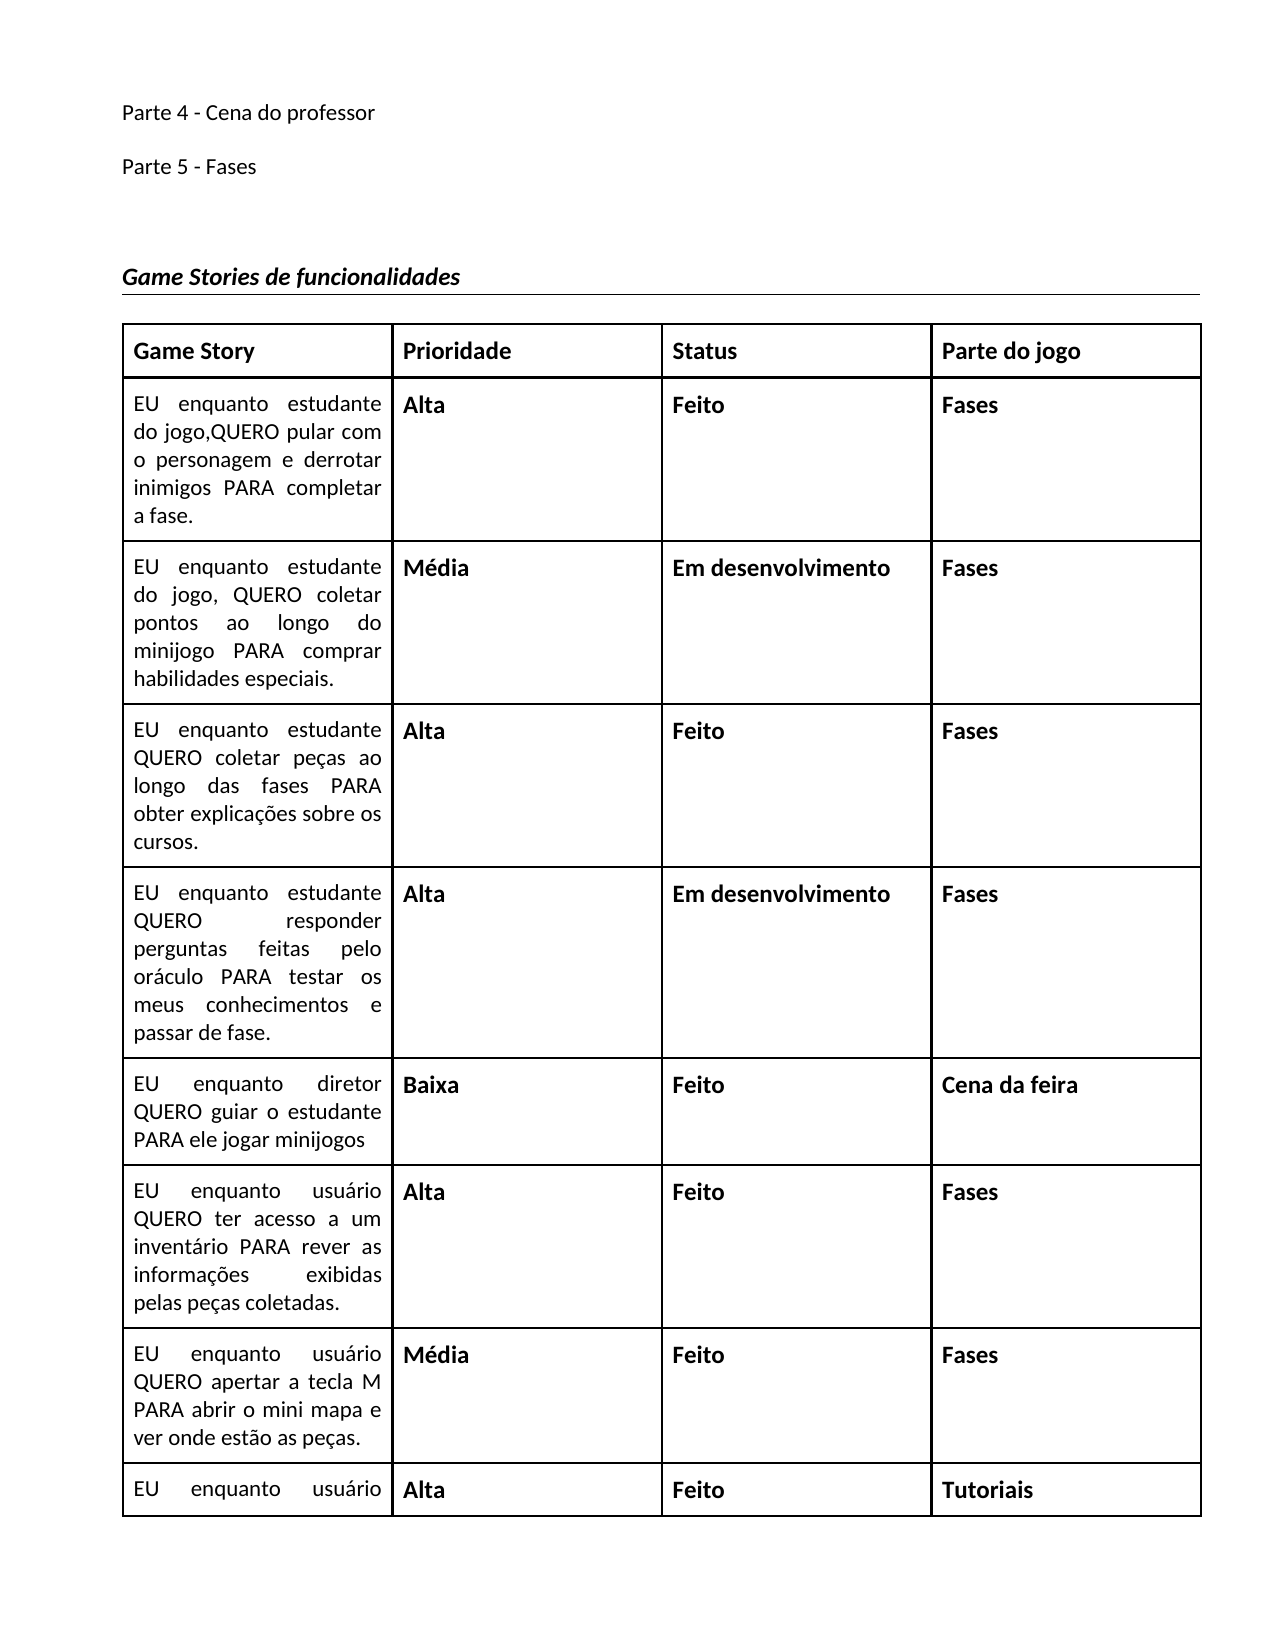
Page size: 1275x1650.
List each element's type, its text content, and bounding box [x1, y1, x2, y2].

table_cell Feito [663, 1059, 930, 1163]
table_cell Feito [663, 1166, 930, 1327]
table_cell Alta [394, 868, 661, 1057]
table_cell Fases [933, 705, 1200, 866]
table_cell Alta [394, 705, 661, 866]
table_cell Feito [663, 1329, 930, 1462]
table_cell EU enquanto estudante do jogo,QUERO pular com o personagem e derrotar inimigos PARA completar a fase. [124, 379, 391, 539]
table_header Parte do jogo [933, 325, 1200, 376]
table_cell EU enquanto estudante QUERO coletar peças ao longo das fases PARA obter explicações sobre os cursos. [124, 705, 391, 866]
table_cell Média [394, 542, 661, 702]
table_cell Baixa [394, 1059, 661, 1163]
table_cell Fases [933, 1166, 1200, 1327]
table_cell EU enquanto diretor QUERO guiar o estudante PARA ele jogar minijogos [124, 1059, 391, 1163]
table_cell Em desenvolvimento [663, 542, 930, 702]
table_cell Feito [663, 705, 930, 866]
table_cell Em desenvolvimento [663, 868, 930, 1057]
text Parte 5 - Fases [122, 152, 1200, 180]
table_cell EU enquanto usuário QUERO apertar a tecla M PARA abrir o mini mapa e ver onde estão as peças. [124, 1329, 391, 1462]
table_cell Média [394, 1329, 661, 1462]
table_cell Feito [663, 379, 930, 539]
table_cell Alta [394, 379, 661, 539]
table_cell Feito [663, 1464, 930, 1515]
table_cell EU enquanto estudante QUERO responder perguntas feitas pelo oráculo PARA testar os meus conhecimentos e passar de fase. [124, 868, 391, 1057]
table_cell EU enquanto estudante do jogo, QUERO coletar pontos ao longo do minijogo PARA comprar habilidades especiais. [124, 542, 391, 702]
table_cell Fases [933, 542, 1200, 702]
table_header Status [663, 325, 930, 376]
text Game Stories de funcionalidades [122, 261, 1200, 294]
table_cell Alta [394, 1464, 661, 1515]
table_header Game Story [124, 325, 391, 376]
table_cell Fases [933, 379, 1200, 539]
table_cell Tutoriais [933, 1464, 1200, 1515]
text Parte 4 - Cena do professor [122, 98, 1200, 126]
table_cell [124, 1464, 391, 1515]
table_cell Alta [394, 1166, 661, 1327]
table_header Prioridade [394, 325, 661, 376]
table_cell Fases [933, 868, 1200, 1057]
table_cell Fases [933, 1329, 1200, 1462]
table_cell EU enquanto usuário QUERO ter acesso a um inventário PARA rever as informações exibidas pelas peças coletadas. [124, 1166, 391, 1327]
table_cell Cena da feira [933, 1059, 1200, 1163]
